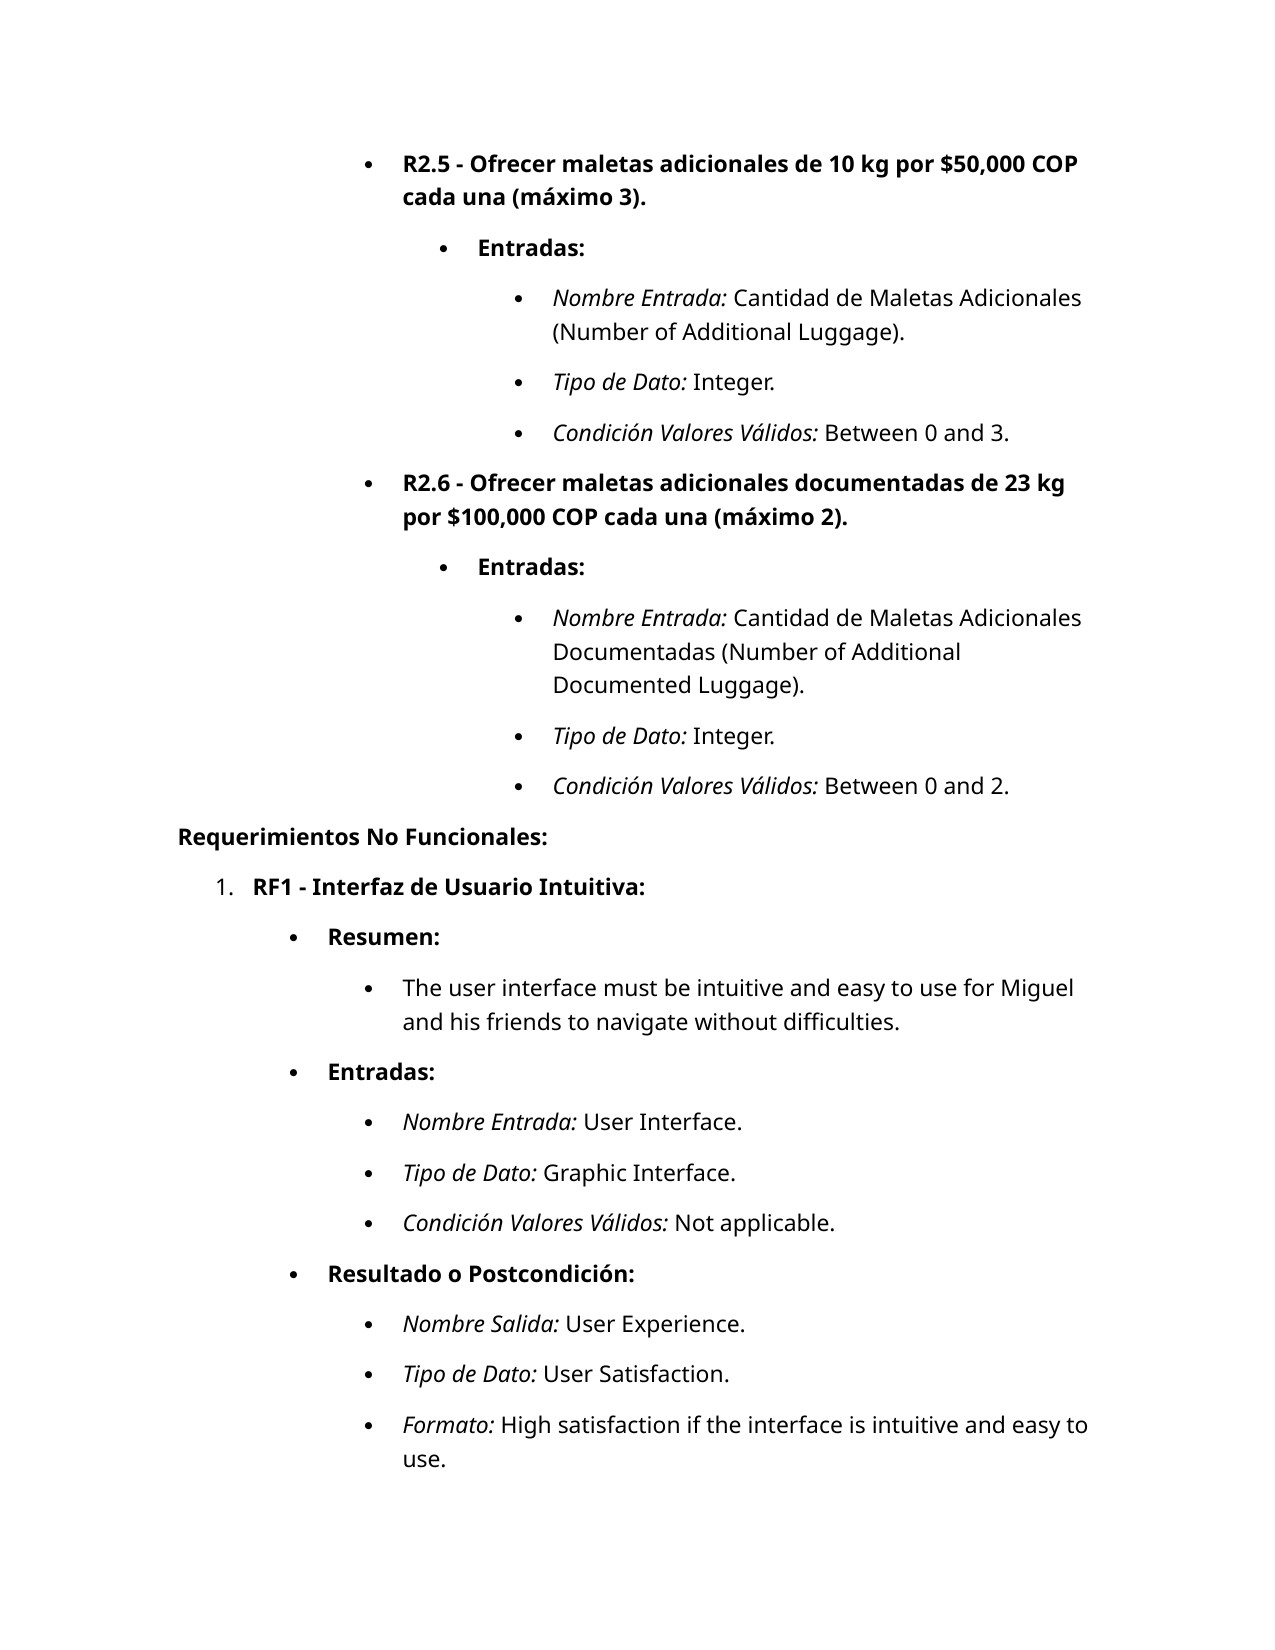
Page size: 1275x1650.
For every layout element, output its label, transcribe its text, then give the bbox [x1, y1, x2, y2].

list Nombre Entrada: User Interface. [365, 1106, 1098, 1138]
list R2.6 - Ofrecer maletas adicionales documentadas de 23 kg por $100,000 COP cada una (máximo 2). [365, 467, 1098, 532]
list Nombre Entrada: Cantidad de Maletas Adicionales (Number of Additional Luggage). [515, 282, 1098, 347]
list Resultado o Postcondición: [290, 1258, 1098, 1289]
text Requerimientos No Funcionales: [177, 821, 1098, 852]
list Entradas: [440, 551, 1098, 583]
list Nombre Salida: User Experience. [365, 1308, 1098, 1339]
list Condición Valores Válidos: Between 0 and 3. [515, 417, 1098, 448]
list Entradas: [440, 232, 1098, 263]
list RF1 - Interfaz de Usuario Intuitiva: [215, 871, 1098, 902]
list Condición Valores Válidos: Not applicable. [365, 1207, 1098, 1238]
list Resumen: [290, 921, 1098, 953]
list The user interface must be intuitive and easy to use for Miguel and his friends to navigate without difficulties. [365, 972, 1098, 1037]
list Condición Valores Válidos: Between 0 and 2. [515, 770, 1098, 801]
list Formato: High satisfaction if the interface is intuitive and easy to use. [365, 1409, 1098, 1474]
list Tipo de Dato: Integer. [515, 720, 1098, 751]
list Tipo de Dato: User Satisfaction. [365, 1358, 1098, 1390]
list Tipo de Dato: Graphic Interface. [365, 1157, 1098, 1188]
list Tipo de Dato: Integer. [515, 366, 1098, 398]
list Entradas: [290, 1056, 1098, 1087]
list R2.5 - Ofrecer maletas adicionales de 10 kg por $50,000 COP cada una (máximo 3). [365, 148, 1098, 213]
list Nombre Entrada: Cantidad de Maletas Adicionales Documentadas (Number of Additional Documented Luggage). [515, 602, 1098, 701]
